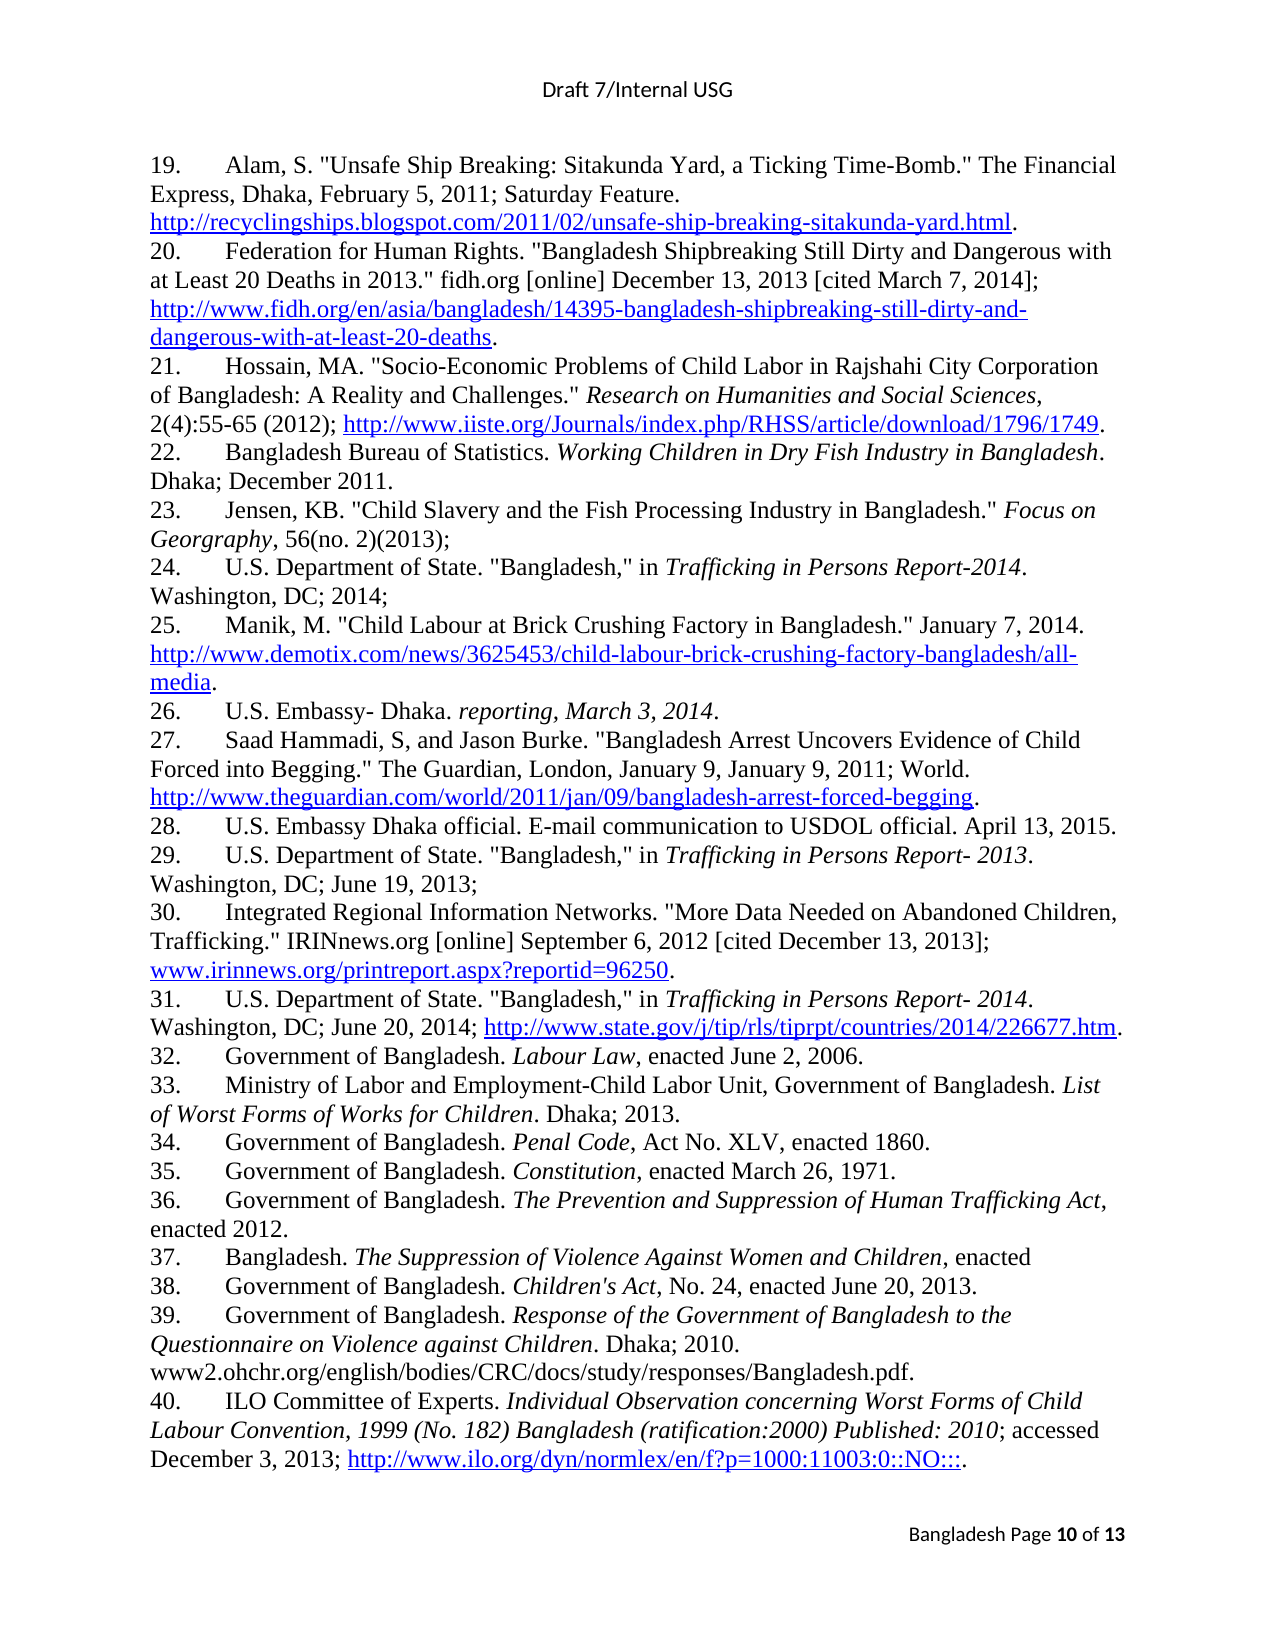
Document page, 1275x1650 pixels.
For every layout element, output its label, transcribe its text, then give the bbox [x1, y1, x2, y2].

text 30. Integrated Regional Information Networks. "More Data Needed on Abandoned Children, Trafficking." IRINnews.org [online] September 6, 2012 [cited December 13, 2013]; www.irinnews.org/printreport.aspx?reportid=96250. [150, 897, 1125, 984]
text 26. U.S. Embassy- Dhaka. reporting, March 3, 2014. [150, 696, 1125, 725]
text 35. Government of Bangladesh. Constitution, enacted March 26, 1971. [150, 1156, 1125, 1185]
text 40. ILO Committee of Experts. Individual Observation concerning Worst Forms of Child Labour Convention, 1999 (No. 182) Bangladesh (ratification:2000) Published: 2010; accessed December 3, 2013; http://www.ilo.org/dyn/normlex/en/f?p=1000:11003:0::NO:::. [150, 1386, 1125, 1472]
text 28. U.S. Embassy Dhaka official. E-mail communication to USDOL official. April 13, 2015. [150, 811, 1125, 840]
text 37. Bangladesh. The Suppression of Violence Against Women and Children, enacted [150, 1242, 1125, 1271]
text 25. Manik, M. "Child Labour at Brick Crushing Factory in Bangladesh." January 7, 2014. http://www.demotix.com/news/3625453/child-labour-brick-crushing-factory-bangladesh/all-media. [150, 610, 1125, 696]
text 24. U.S. Department of State. "Bangladesh," in Trafficking in Persons Report-2014. Washington, DC; 2014; [150, 552, 1125, 610]
text 36. Government of Bangladesh. The Prevention and Suppression of Human Trafficking Act, enacted 2012. [150, 1185, 1125, 1242]
text 38. Government of Bangladesh. Children's Act, No. 24, enacted June 20, 2013. [150, 1271, 1125, 1300]
text 21. Hossain, MA. "Socio-Economic Problems of Child Labor in Rajshahi City Corporation of Bangladesh: A Reality and Challenges." Research on Humanities and Social Sciences, 2(4):55-65 (2012); http://www.iiste.org/Journals/index.php/RHSS/article/download/1796/1749. [150, 351, 1125, 437]
text 33. Ministry of Labor and Employment-Child Labor Unit, Government of Bangladesh. List of Worst Forms of Works for Children. Dhaka; 2013. [150, 1070, 1125, 1127]
text 22. Bangladesh Bureau of Statistics. Working Children in Dry Fish Industry in Bangladesh. Dhaka; December 2011. [150, 437, 1125, 495]
text 39. Government of Bangladesh. Response of the Government of Bangladesh to the Questionnaire on Violence against Children. Dhaka; 2010. www2.ohchr.org/english/bodies/CRC/docs/study/responses/Bangladesh.pdf. [150, 1300, 1125, 1386]
text 19. Alam, S. "Unsafe Ship Breaking: Sitakunda Yard, a Ticking Time-Bomb." The Financial Express, Dhaka, February 5, 2011; Saturday Feature. http://recyclingships.blogspot.com/2011/02/unsafe-ship-breaking-sitakunda-yard.html. [150, 150, 1125, 236]
text 31. U.S. Department of State. "Bangladesh," in Trafficking in Persons Report- 2014. Washington, DC; June 20, 2014; http://www.state.gov/j/tip/rls/tiprpt/countries/2014/226677.htm. [150, 984, 1125, 1041]
text 20. Federation for Human Rights. "Bangladesh Shipbreaking Still Dirty and Dangerous with at Least 20 Deaths in 2013." fidh.org [online] December 13, 2013 [cited March 7, 2014]; http://www.fidh.org/en/asia/bangladesh/14395-bangladesh-shipbreaking-still-dirty-and-dangerous-with-at-least-20-deaths. [150, 236, 1125, 351]
text 34. Government of Bangladesh. Penal Code, Act No. XLV, enacted 1860. [150, 1127, 1125, 1156]
text 27. Saad Hammadi, S, and Jason Burke. "Bangladesh Arrest Uncovers Evidence of Child Forced into Begging." The Guardian, London, January 9, January 9, 2011; World. http://www.theguardian.com/world/2011/jan/09/bangladesh-arrest-forced-begging. [150, 725, 1125, 811]
text 29. U.S. Department of State. "Bangladesh," in Trafficking in Persons Report- 2013. Washington, DC; June 19, 2013; [150, 840, 1125, 897]
text 23. Jensen, KB. "Child Slavery and the Fish Processing Industry in Bangladesh." Focus on Georgraphy, 56(no. 2)(2013); [150, 495, 1125, 552]
text 32. Government of Bangladesh. Labour Law, enacted June 2, 2006. [150, 1041, 1125, 1070]
